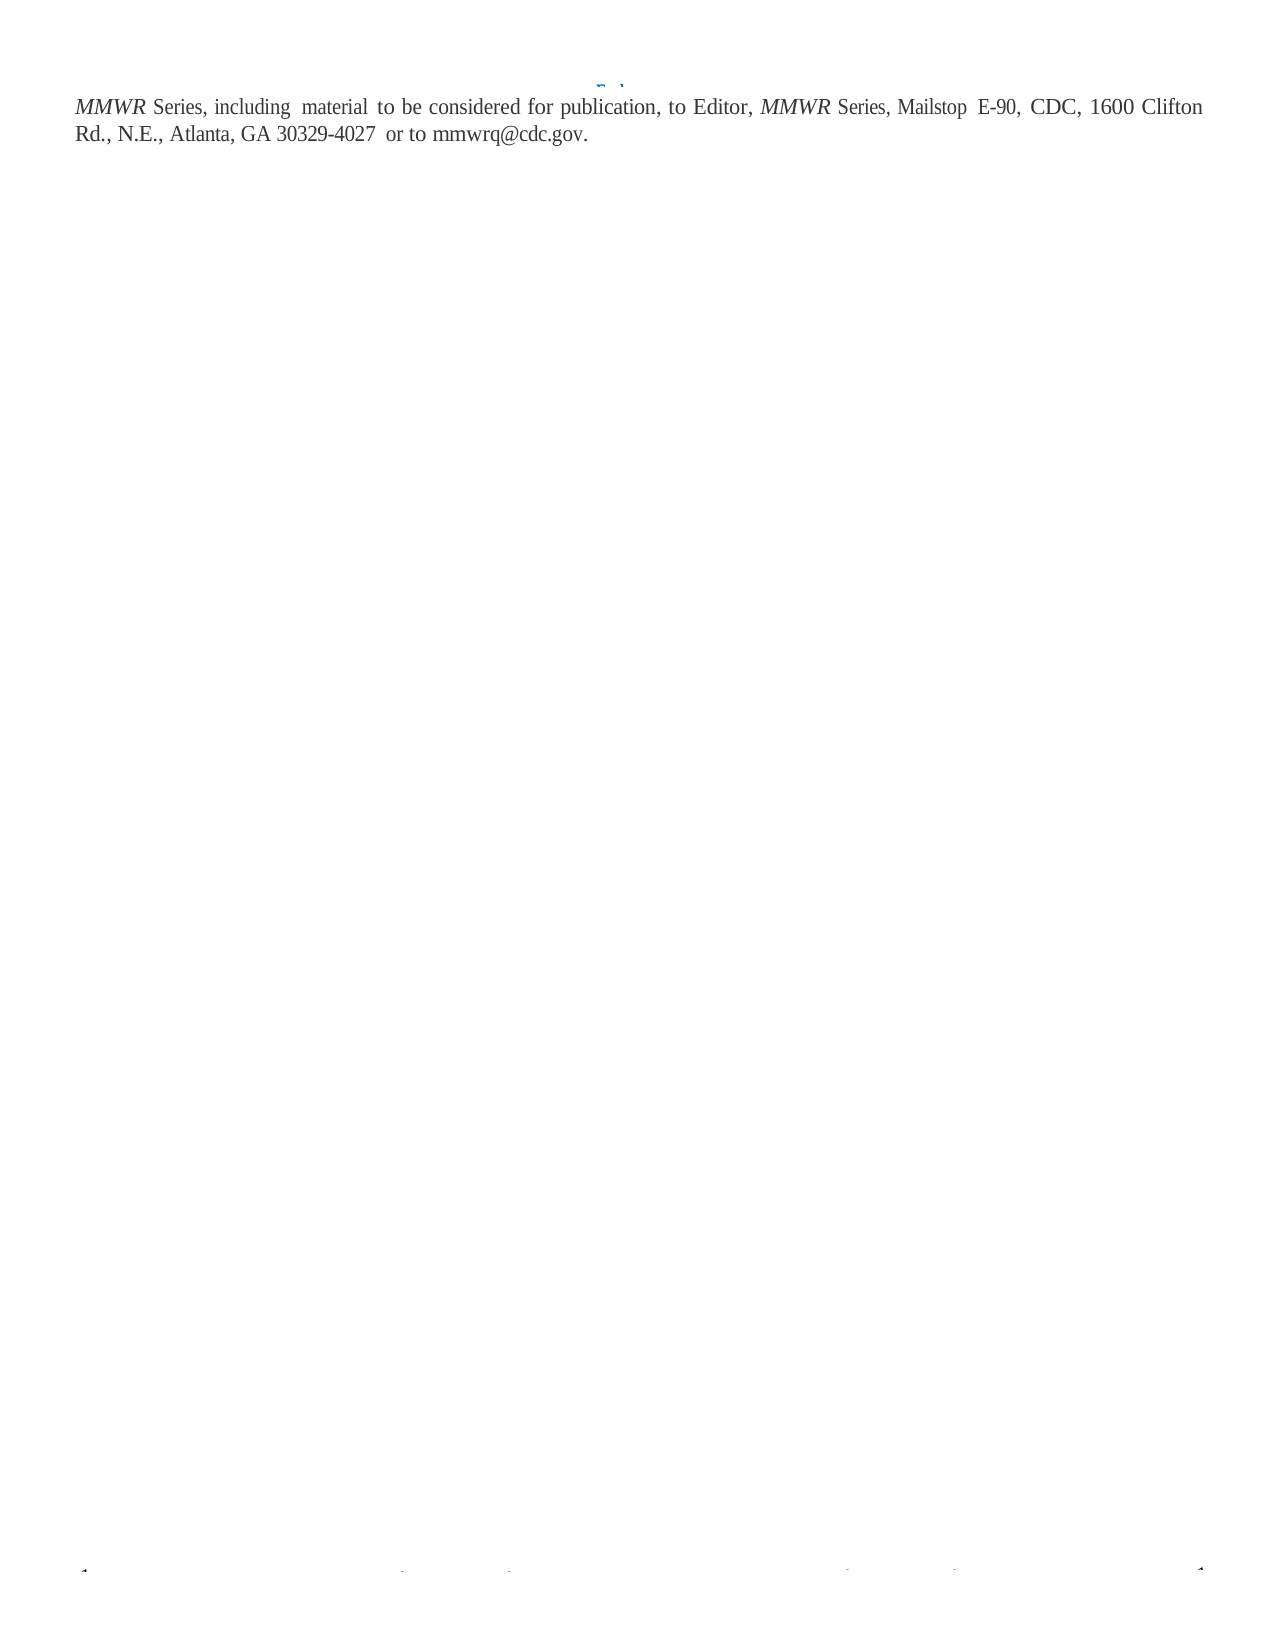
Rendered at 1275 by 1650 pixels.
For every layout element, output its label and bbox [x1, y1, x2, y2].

text [75, 93, 1204, 146]
